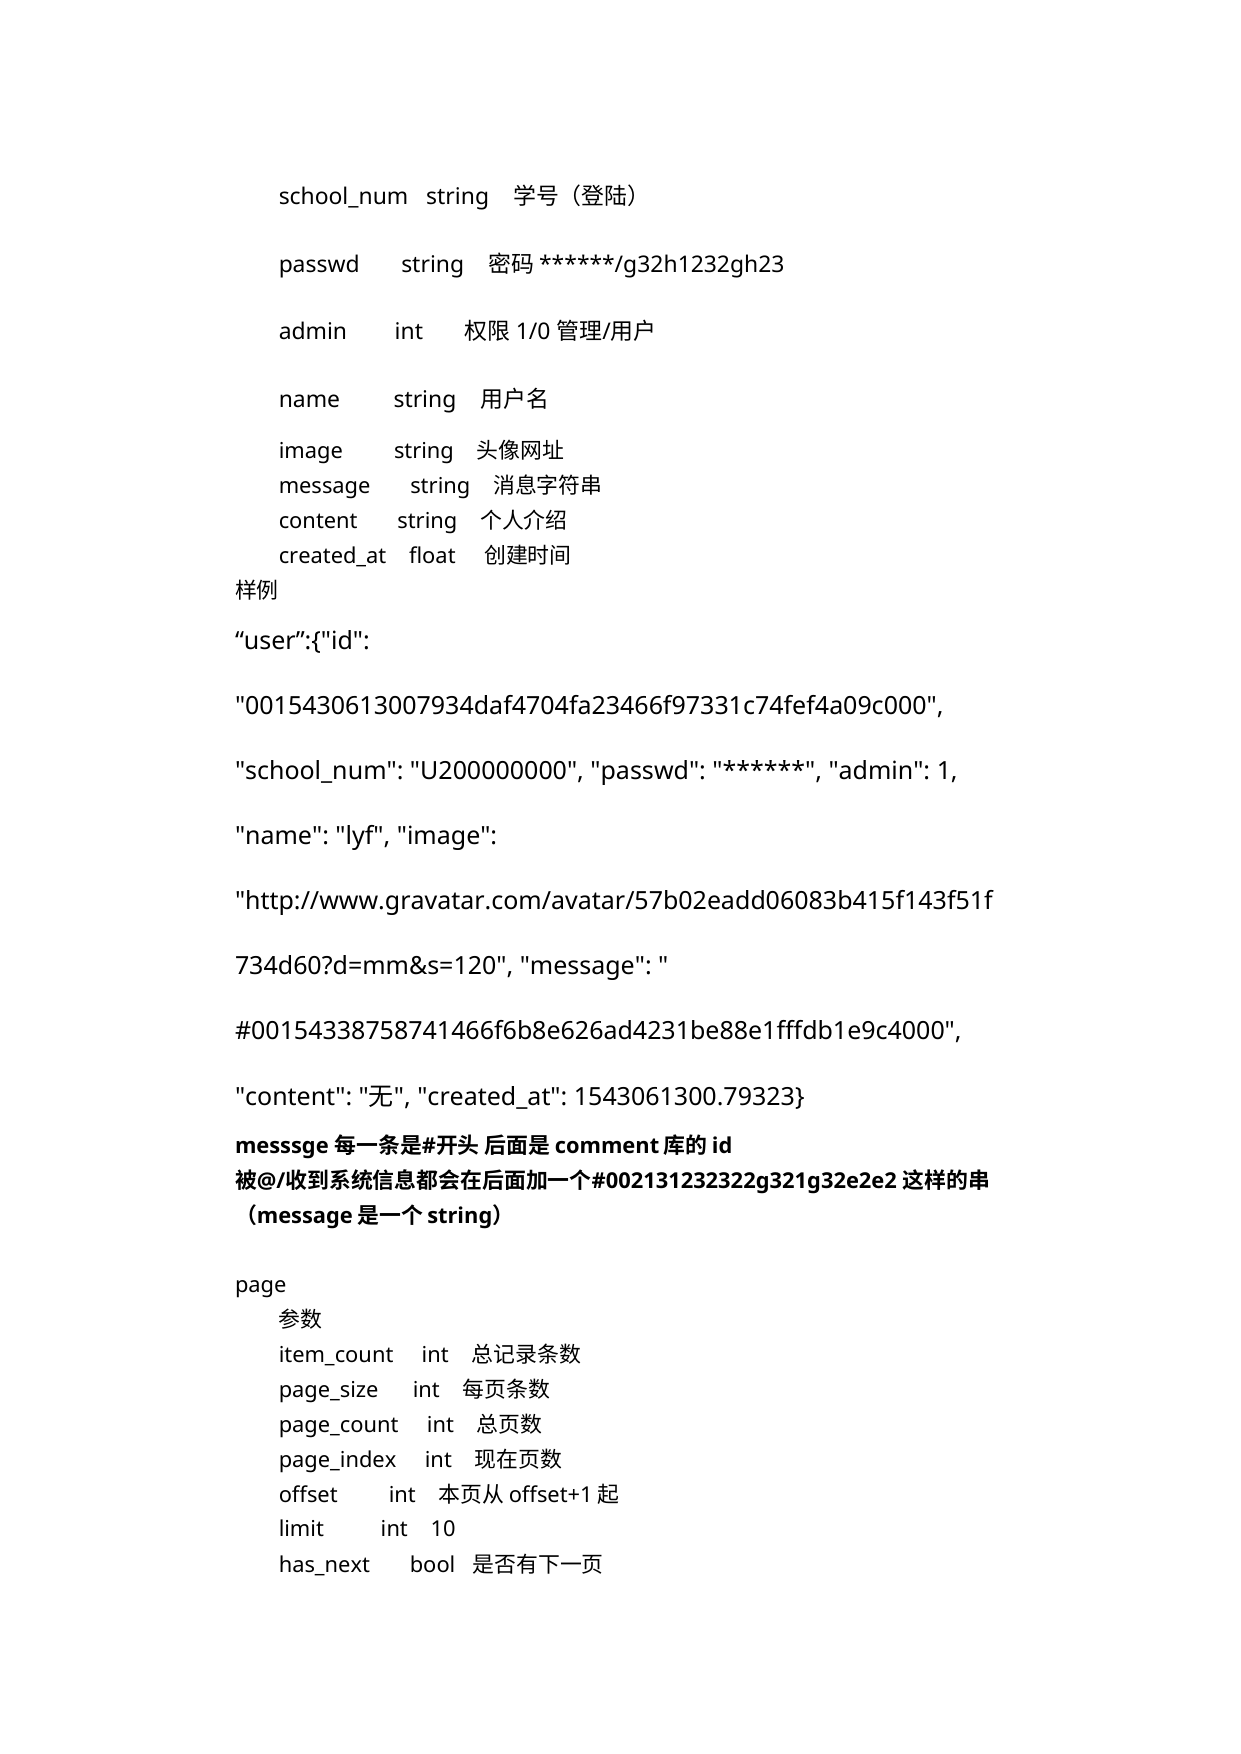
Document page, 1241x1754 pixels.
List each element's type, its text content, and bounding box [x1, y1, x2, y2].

text message string 消息字符串 [235, 467, 1006, 500]
text item_count int 总记录条数 [235, 1337, 1006, 1369]
text messsge 每一条是#开头 后面是comment库的id [235, 1127, 1006, 1160]
text offset int 本页从offset+1起 [235, 1477, 1006, 1509]
text “user”:{"id": "0015430613007934daf4704fa23466f97331c74fef4a09c000", "school_num": "U200000000", "passwd": "******", "admin": 1, "name": "lyf", "image": "http://www.gravatar.com/avatar/57b02eadd06083b415f143f51f734d60?d=mm&s=120", "message": " #00154338758741466f6b8e626ad4231be88e1fffdb1e9c4000", "content": "无", "created_at": 1543061300.79323} [235, 607, 1006, 1127]
text school_num string 学号（登陆） [235, 162, 1006, 227]
text 样例 [235, 572, 1006, 605]
text page_size int 每页条数 [235, 1372, 1006, 1404]
text page [235, 1267, 1006, 1300]
text page_index int 现在页数 [235, 1442, 1006, 1474]
text has_next bool 是否有下一页 [235, 1547, 1006, 1579]
text page_count int 总页数 [235, 1407, 1006, 1439]
text name string 用户名 [235, 365, 1006, 430]
text 参数 [235, 1302, 1006, 1334]
text image string 头像网址 [235, 432, 1006, 465]
text passwd string 密码 ******/g32h1232gh23 [235, 229, 1006, 294]
text created_at float 创建时间 [235, 537, 1006, 570]
text admin int 权限 1/0 管理/用户 [235, 297, 1006, 362]
text 被@/收到系统信息都会在后面加一个#002131232322g321g32e2e2 这样的串（message是一个string） [235, 1162, 1006, 1230]
text limit int 10 [235, 1512, 1006, 1544]
text content string 个人介绍 [235, 502, 1006, 535]
